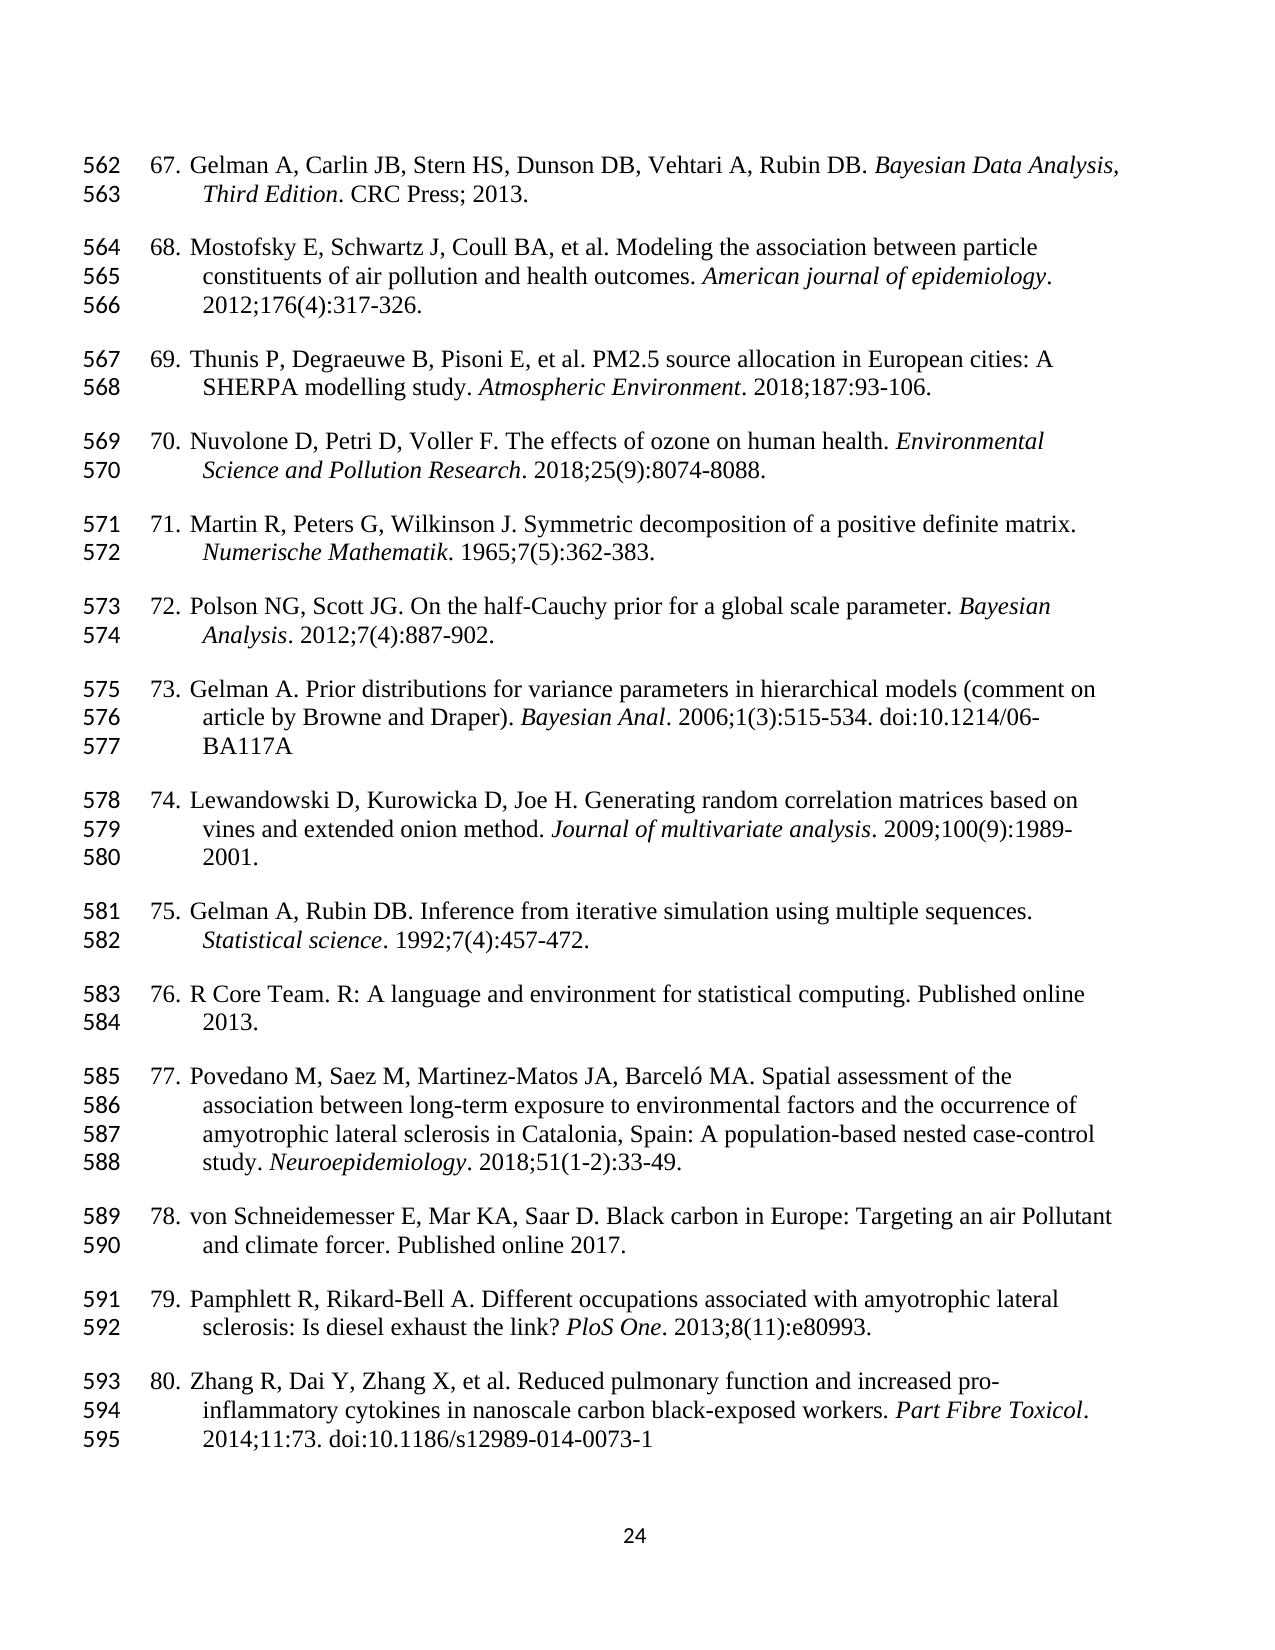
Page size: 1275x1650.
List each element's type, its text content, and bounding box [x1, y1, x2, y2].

text 73. Gelman A. Prior distributions for variance parameters in hierarchical models (comment on article by Browne and Draper). Bayesian Anal. 2006;1(3):515-534. doi:10.1214/06-BA117A [150, 674, 1125, 760]
text 68. Mostofsky E, Schwartz J, Coull BA, et al. Modeling the association between particle constituents of air pollution and health outcomes. American journal of epidemiology. 2012;176(4):317-326. [150, 232, 1125, 319]
text 67. Gelman A, Carlin JB, Stern HS, Dunson DB, Vehtari A, Rubin DB. Bayesian Data Analysis, Third Edition. CRC Press; 2013. [150, 150, 1125, 207]
text 77. Povedano M, Saez M, Martinez-Matos JA, Barceló MA. Spatial assessment of the association between long-term exposure to environmental factors and the occurrence of amyotrophic lateral sclerosis in Catalonia, Spain: A population-based nested case-control study. Neuroepidemiology. 2018;51(1-2):33-49. [150, 1061, 1125, 1176]
text 71. Martin R, Peters G, Wilkinson J. Symmetric decomposition of a positive definite matrix. Numerische Mathematik. 1965;7(5):362-383. [150, 509, 1125, 566]
text 79. Pamphlett R, Rikard-Bell A. Different occupations associated with amyotrophic lateral sclerosis: Is diesel exhaust the link? PloS One. 2013;8(11):e80993. [150, 1284, 1125, 1341]
text 75. Gelman A, Rubin DB. Inference from iterative simulation using multiple sequences. Statistical science. 1992;7(4):457-472. [150, 896, 1125, 954]
text 80. Zhang R, Dai Y, Zhang X, et al. Reduced pulmonary function and increased pro-inflammatory cytokines in nanoscale carbon black-exposed workers. Part Fibre Toxicol. 2014;11:73. doi:10.1186/s12989-014-0073-1 [150, 1366, 1125, 1452]
text 69. Thunis P, Degraeuwe B, Pisoni E, et al. PM2.5 source allocation in European cities: A SHERPA modelling study. Atmospheric Environment. 2018;187:93-106. [150, 344, 1125, 401]
text 70. Nuvolone D, Petri D, Voller F. The effects of ozone on human health. Environmental Science and Pollution Research. 2018;25(9):8074-8088. [150, 426, 1125, 484]
text 78. von Schneidemesser E, Mar KA, Saar D. Black carbon in Europe: Targeting an air Pollutant and climate forcer. Published online 2017. [150, 1201, 1125, 1259]
text 72. Polson NG, Scott JG. On the half-Cauchy prior for a global scale parameter. Bayesian Analysis. 2012;7(4):887-902. [150, 591, 1125, 649]
text 76. R Core Team. R: A language and environment for statistical computing. Published online 2013. [150, 979, 1125, 1036]
text 74. Lewandowski D, Kurowicka D, Joe H. Generating random correlation matrices based on vines and extended onion method. Journal of multivariate analysis. 2009;100(9):1989-2001. [150, 785, 1125, 871]
